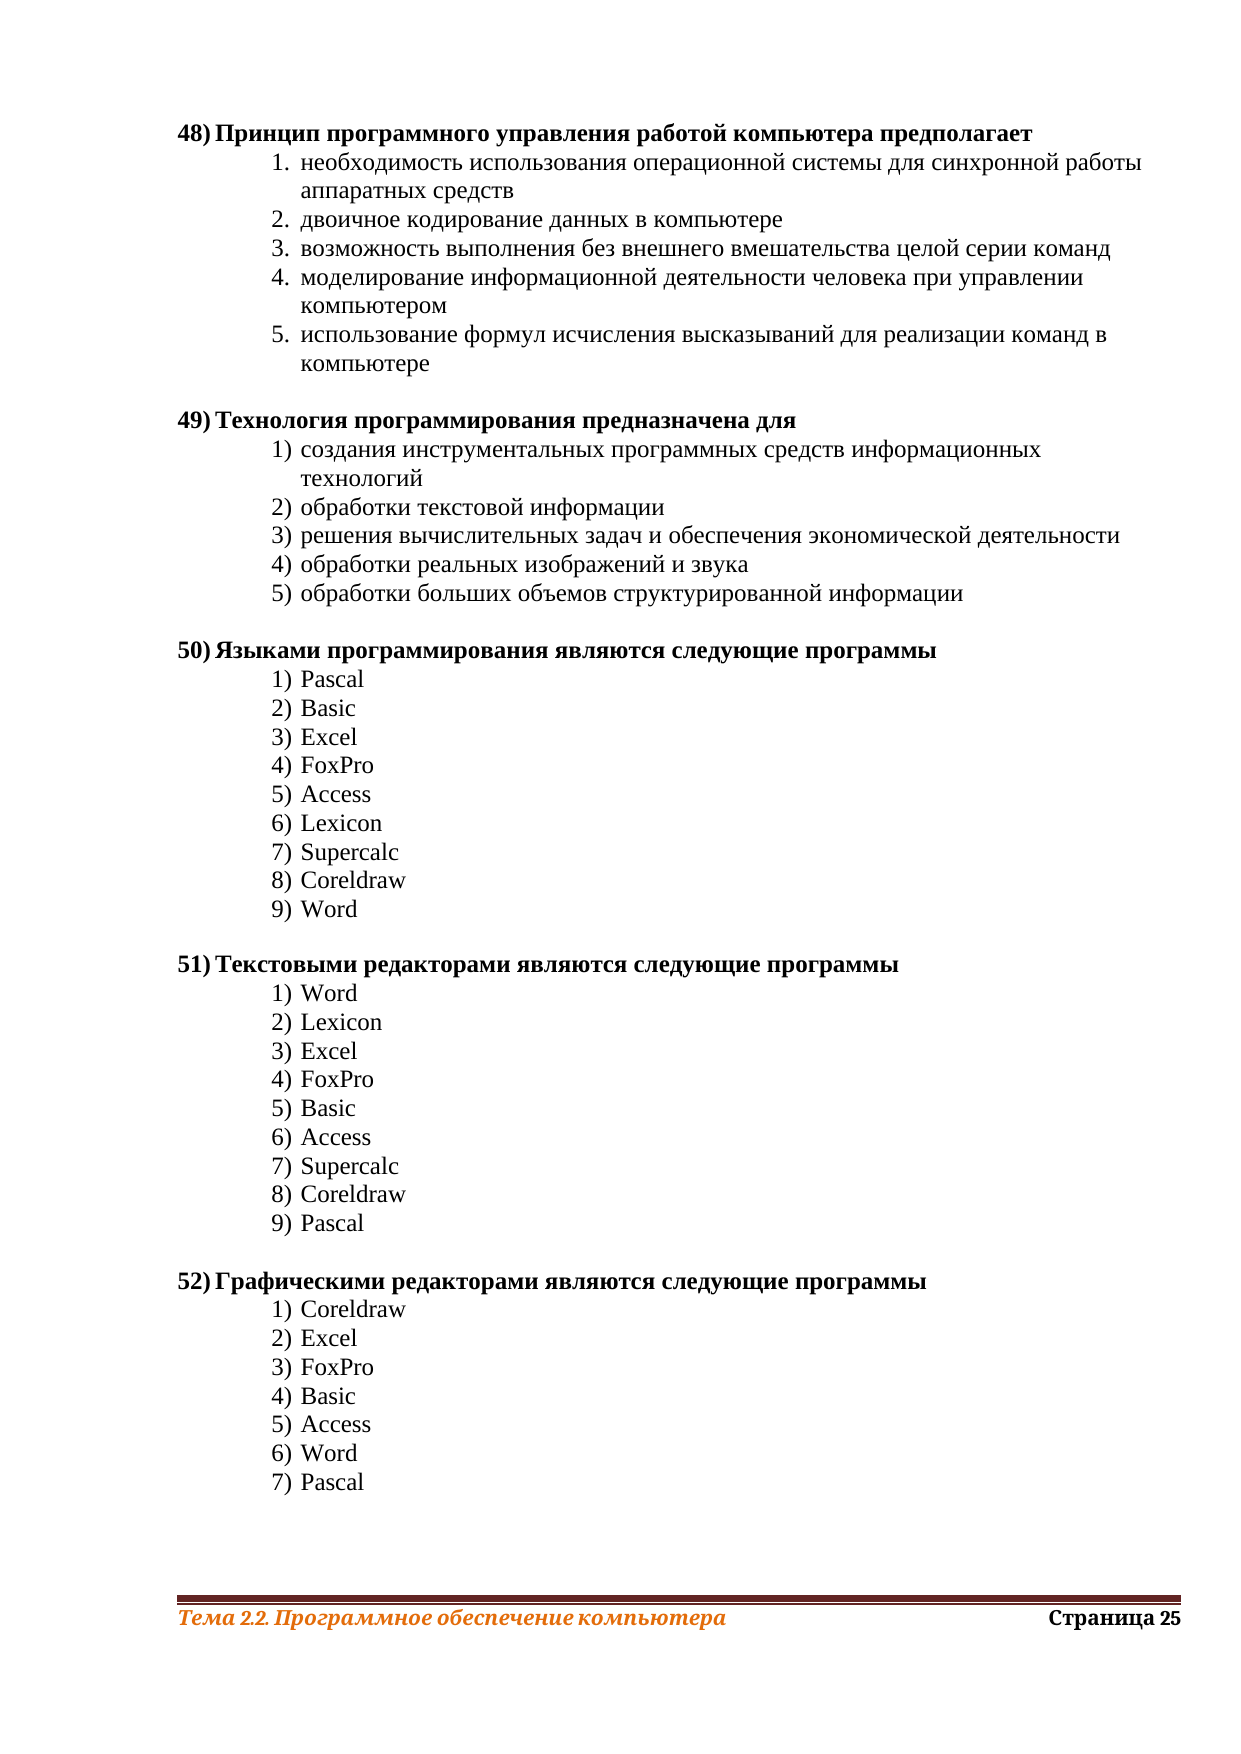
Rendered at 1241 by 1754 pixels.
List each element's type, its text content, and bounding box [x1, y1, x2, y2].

list Текстовыми редакторами являются следующие программы [177, 949, 1169, 978]
list двоичное кодирование данных в компьютере [271, 204, 1169, 233]
list необходимость использования операционной системы для синхронной работы аппаратных средств [271, 147, 1169, 204]
list Lexicon [271, 1007, 1169, 1036]
list Basic [271, 693, 1169, 722]
list Access [271, 779, 1169, 808]
list Excel [271, 722, 1169, 751]
list Supercalc [271, 1151, 1169, 1179]
list Графическими редакторами являются следующие программы [177, 1266, 1169, 1294]
list возможность выполнения без внешнего вмешательства целой серии команд [271, 233, 1169, 262]
list Lexicon [271, 808, 1169, 837]
list Coreldraw [271, 1179, 1169, 1208]
list Технология программирования предназначена для [177, 406, 1169, 434]
list Excel [271, 1323, 1169, 1352]
list FoxPro [271, 751, 1169, 779]
list решения вычислительных задач и обеспечения экономической деятельности [271, 521, 1169, 549]
list Pascal [271, 1467, 1169, 1496]
list Word [271, 978, 1169, 1007]
list создания инструментальных программных средств информационных технологий [271, 434, 1169, 492]
list Supercalc [271, 837, 1169, 866]
list Языками программирования являются следующие программы [177, 636, 1169, 664]
list Access [271, 1409, 1169, 1438]
list Basic [271, 1093, 1169, 1122]
list Basic [271, 1381, 1169, 1409]
list использование формул исчисления высказываний для реализации команд в компьютере [271, 319, 1169, 377]
list обработки больших объемов структурированной информации [271, 578, 1169, 607]
list Pascal [271, 664, 1169, 693]
list Coreldraw [271, 866, 1169, 894]
list обработки текстовой информации [271, 492, 1169, 521]
list Принцип программного управления работой компьютера предполагает [177, 118, 1169, 147]
list FoxPro [271, 1064, 1169, 1093]
list обработки реальных изображений и звука [271, 549, 1169, 578]
list Access [271, 1122, 1169, 1151]
list Word [271, 894, 1169, 923]
list Word [271, 1438, 1169, 1467]
list Coreldraw [271, 1294, 1169, 1323]
list FoxPro [271, 1352, 1169, 1381]
list Excel [271, 1036, 1169, 1064]
list моделирование информационной деятельности человека при управлении компьютером [271, 262, 1169, 319]
list Pascal [271, 1208, 1169, 1237]
